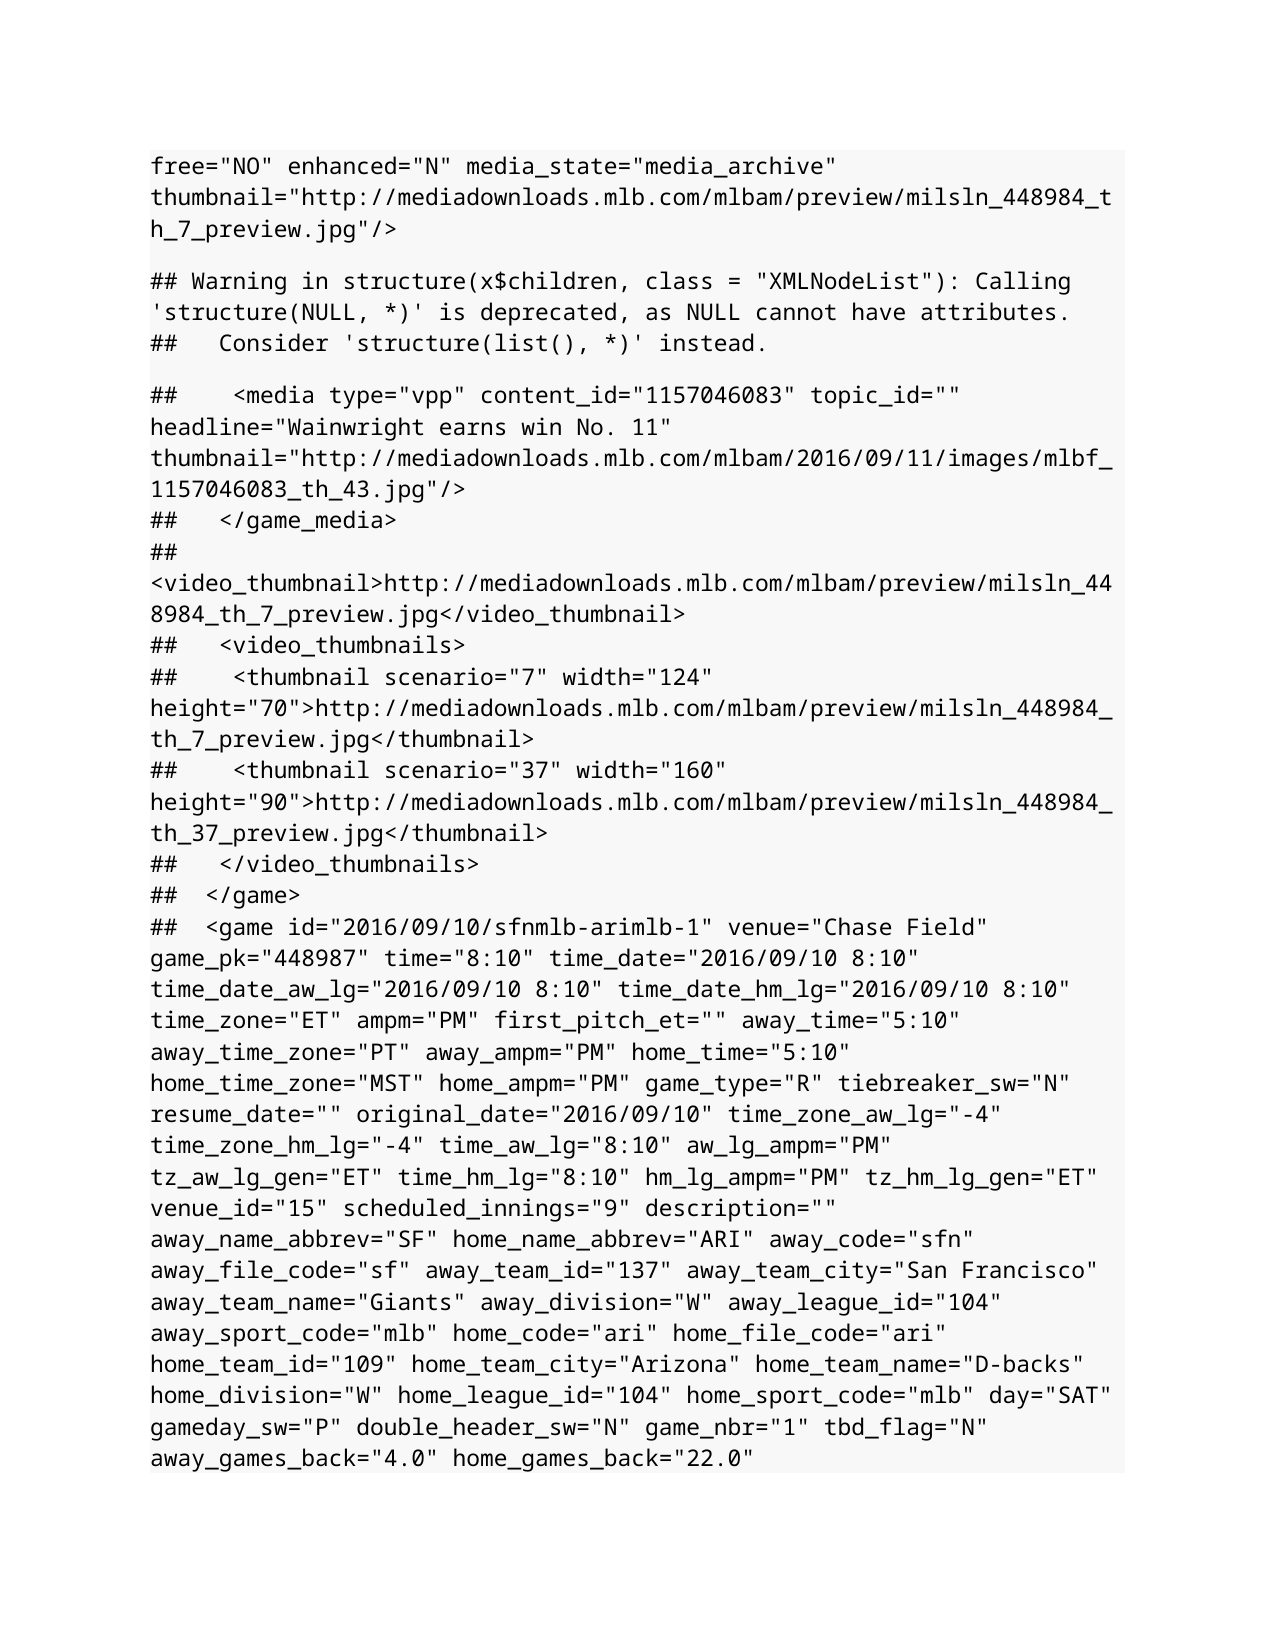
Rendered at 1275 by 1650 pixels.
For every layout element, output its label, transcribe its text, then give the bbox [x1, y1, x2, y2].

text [150, 150, 1125, 244]
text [150, 379, 1125, 1473]
